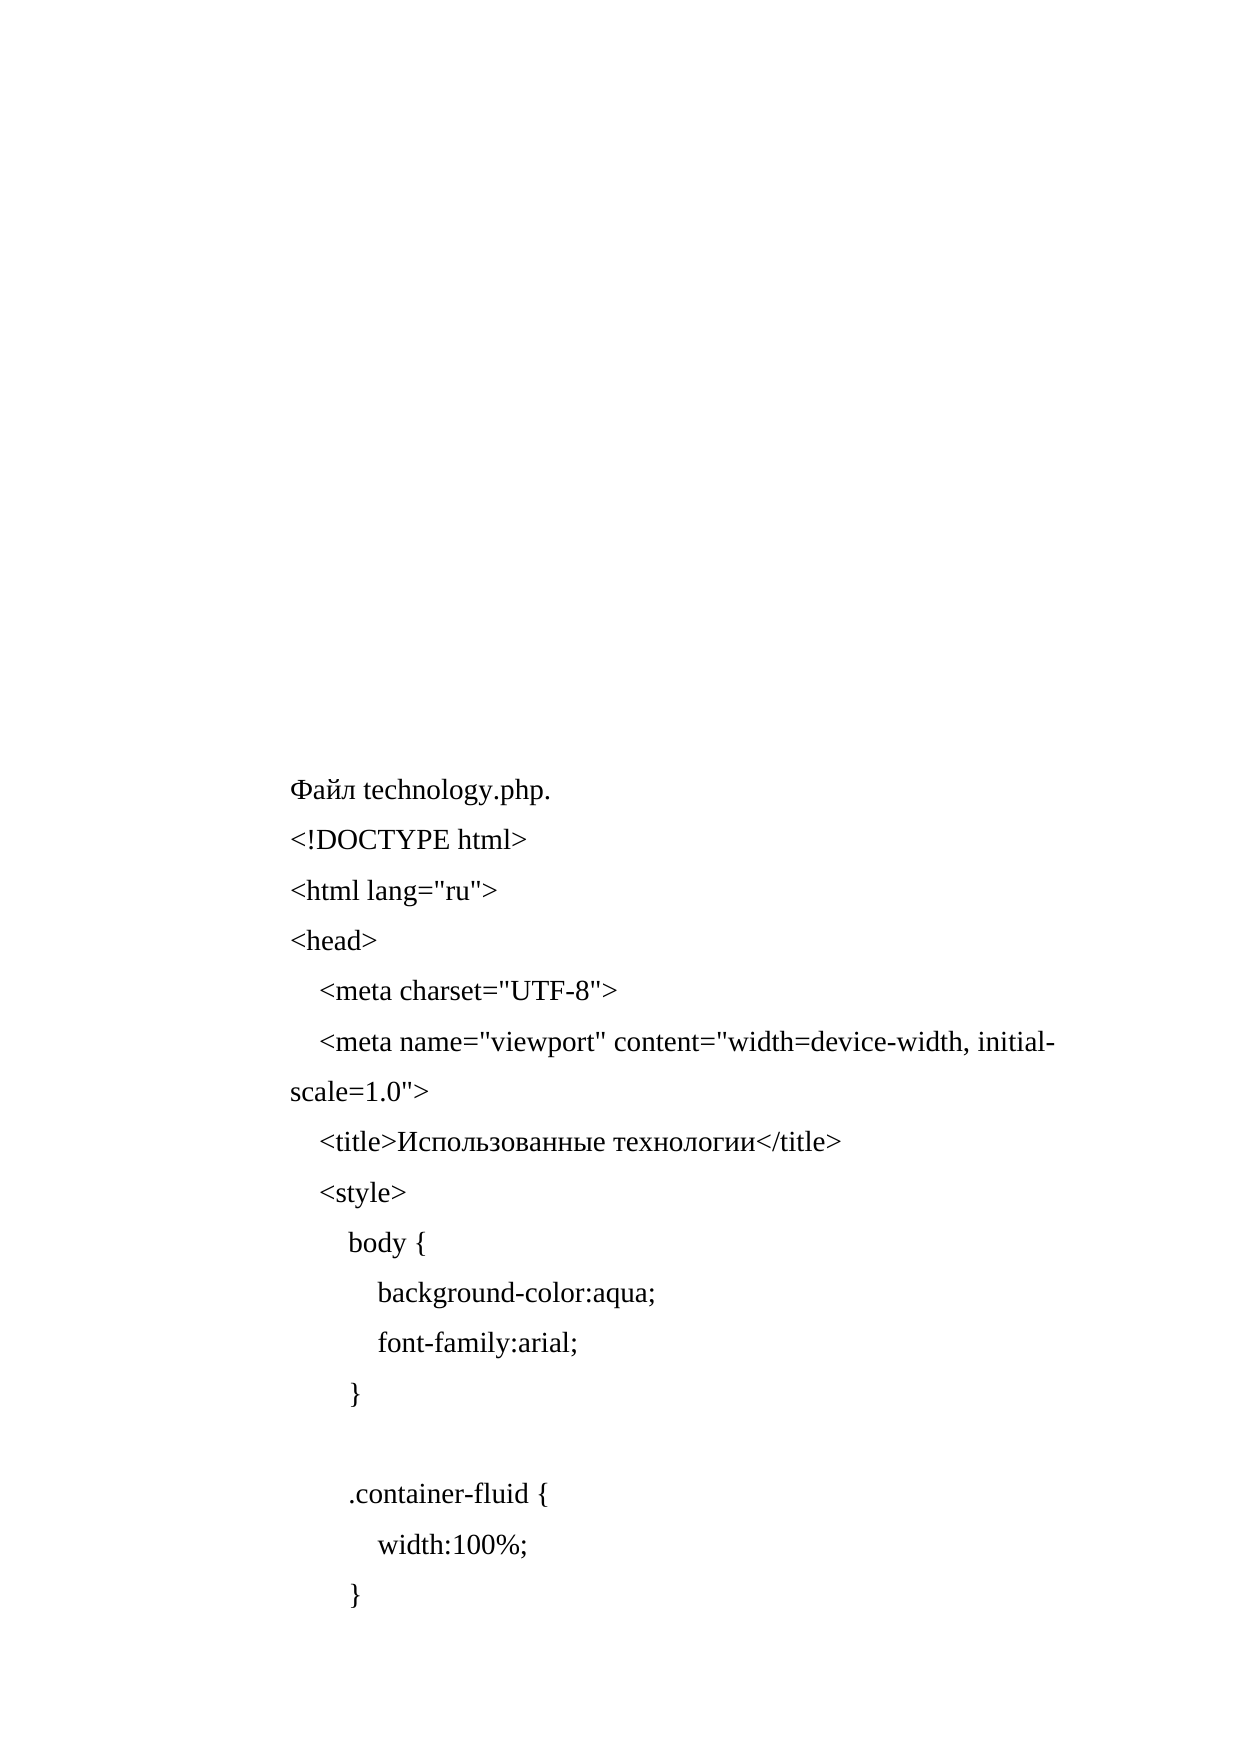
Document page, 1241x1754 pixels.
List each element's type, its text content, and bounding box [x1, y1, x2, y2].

list <meta charset="UTF-8"> [290, 973, 1181, 1007]
list <html lang="ru"> [290, 873, 1181, 906]
list <style> [290, 1175, 1181, 1208]
list } [290, 1577, 1181, 1611]
list <head> [290, 923, 1181, 957]
list font-family:arial; [290, 1326, 1181, 1359]
list } [290, 1376, 1181, 1409]
list <meta name="viewport" content="width=device-width, initial-scale=1.0"> [290, 1024, 1181, 1108]
list <title>Использованные технологии</title> [290, 1124, 1181, 1158]
list Файл technology.php. [290, 772, 1181, 806]
list .container-fluid { [290, 1477, 1181, 1510]
list body { [290, 1225, 1181, 1258]
list <!DOCTYPE html> [290, 822, 1181, 856]
list width:100%; [290, 1527, 1181, 1560]
list background-color:aqua; [290, 1275, 1181, 1309]
